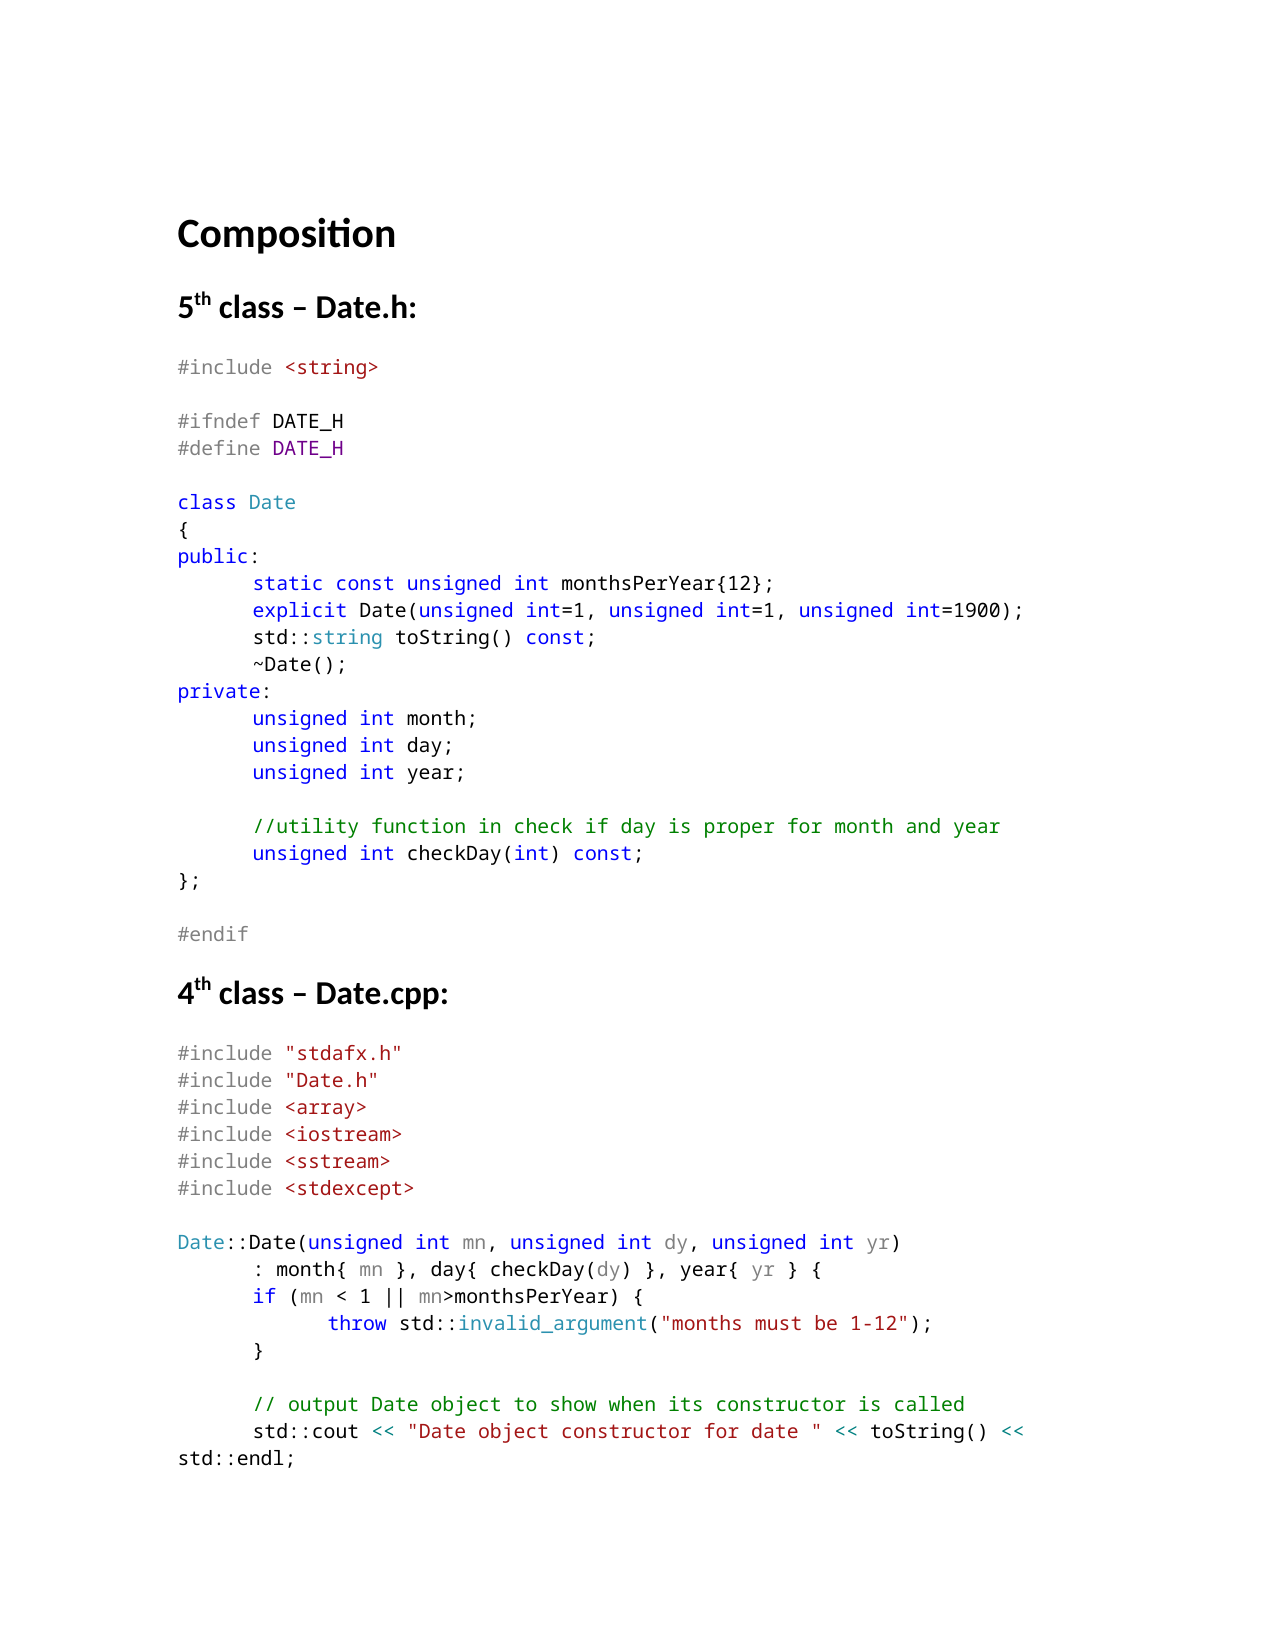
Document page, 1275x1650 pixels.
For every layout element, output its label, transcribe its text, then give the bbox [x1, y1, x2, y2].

text #include "stdafx.h" [177, 1039, 1098, 1067]
text if (mn < 1 || mn>monthsPerYear) { [177, 1282, 1098, 1309]
text }; [177, 866, 1098, 893]
text static const unsigned int monthsPerYear{12}; [177, 569, 1098, 596]
text class Date [177, 488, 1098, 516]
text std::cout << "Date object constructor for date " << toString() << std::endl; [177, 1417, 1098, 1471]
text #include <array> [177, 1093, 1098, 1121]
text unsigned int month; [177, 704, 1098, 731]
text ~Date(); [177, 650, 1098, 677]
text unsigned int day; [177, 731, 1098, 758]
text : month{ mn }, day{ checkDay(dy) }, year{ yr } { [177, 1255, 1098, 1282]
text Date::Date(unsigned int mn, unsigned int dy, unsigned int yr) [177, 1228, 1098, 1255]
text } [177, 1336, 1098, 1363]
text unsigned int year; [177, 758, 1098, 785]
text #include <stdexcept> [177, 1174, 1098, 1201]
text private: [177, 677, 1098, 704]
text throw std::invalid_argument("months must be 1-12"); [177, 1309, 1098, 1336]
text Composition [177, 207, 1098, 258]
text #include "Date.h" [177, 1067, 1098, 1093]
text // output Date object to show when its constructor is called [177, 1390, 1098, 1417]
text #include <sstream> [177, 1147, 1098, 1174]
text //utility function in check if day is proper for month and year [177, 812, 1098, 839]
text 5th class – Date.h: [177, 286, 1098, 327]
text #include <string> [177, 354, 1098, 381]
text #endif [177, 920, 1098, 947]
text #define DATE_H [177, 434, 1098, 462]
text std::string toString() const; [177, 623, 1098, 650]
text public: [177, 542, 1098, 569]
text #include <iostream> [177, 1121, 1098, 1147]
text #ifndef DATE_H [177, 408, 1098, 434]
text 4th class – Date.cpp: [177, 972, 1098, 1013]
text unsigned int checkDay(int) const; [177, 839, 1098, 866]
text explicit Date(unsigned int=1, unsigned int=1, unsigned int=1900); [177, 596, 1098, 623]
text { [177, 516, 1098, 542]
